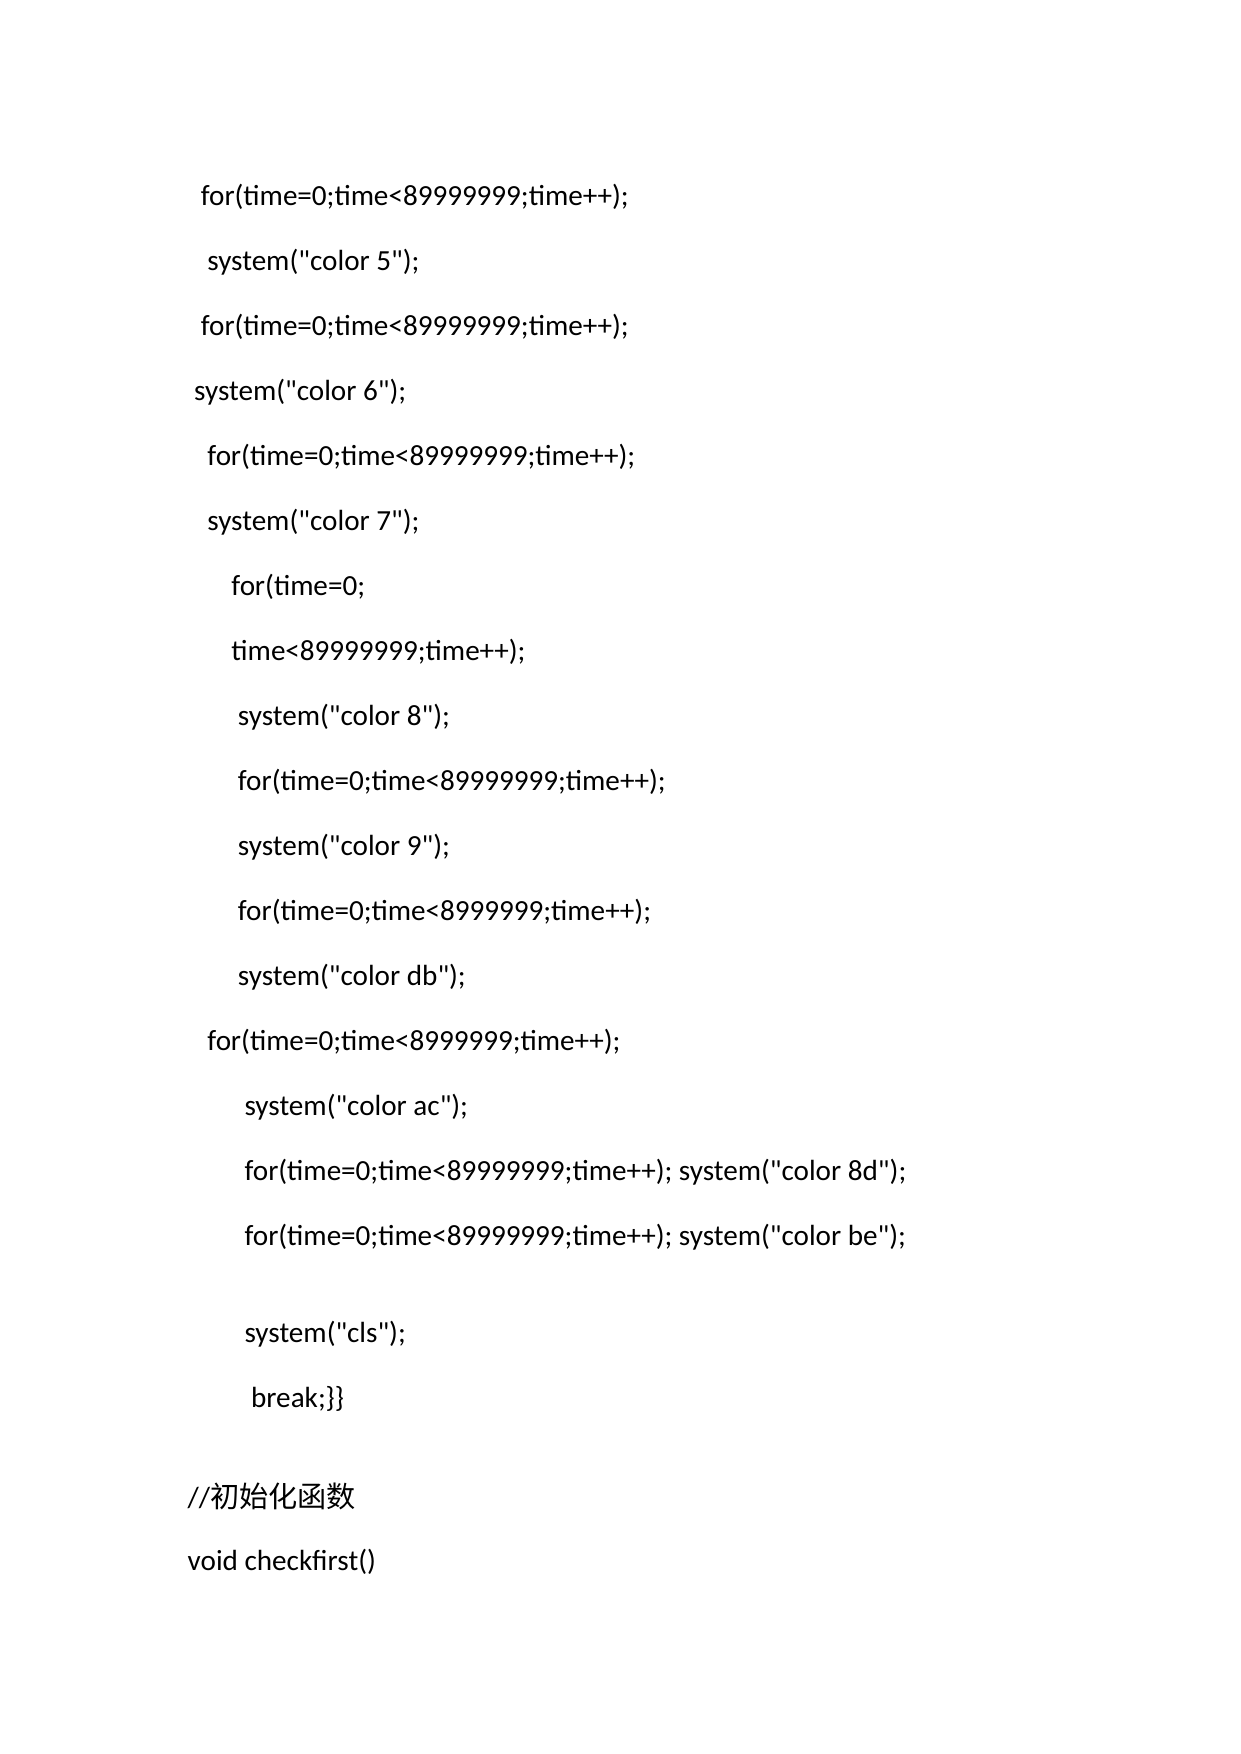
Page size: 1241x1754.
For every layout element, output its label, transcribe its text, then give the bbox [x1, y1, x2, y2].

text for(time=0;time<89999999;time++); [187, 422, 1053, 487]
text system("color db"); [187, 942, 1053, 1007]
text //初始化函数 [187, 1462, 1053, 1527]
text system("color 8"); [187, 682, 1053, 747]
text for(time=0; [187, 552, 1053, 617]
text break;}} [187, 1364, 1053, 1429]
text for(time=0;time<8999999;time++); [187, 1007, 1053, 1072]
text for(time=0;time<89999999;time++); system("color 8d"); [187, 1137, 1053, 1202]
text system("color 9"); [187, 812, 1053, 877]
text for(time=0;time<89999999;time++); [187, 162, 1053, 227]
text for(time=0;time<8999999;time++); [187, 877, 1053, 942]
text system("color 7"); [187, 487, 1053, 552]
text for(time=0;time<89999999;time++); system("color be"); [187, 1202, 1053, 1267]
text for(time=0;time<89999999;time++); [187, 747, 1053, 812]
text for(time=0;time<89999999;time++); [187, 292, 1053, 357]
text system("color 5"); [187, 227, 1053, 292]
text void checkfirst() [187, 1527, 1053, 1592]
text time<89999999;time++); [187, 617, 1053, 682]
text system("cls"); [187, 1299, 1053, 1364]
text system("color ac"); [187, 1072, 1053, 1137]
text system("color 6"); [187, 357, 1053, 422]
